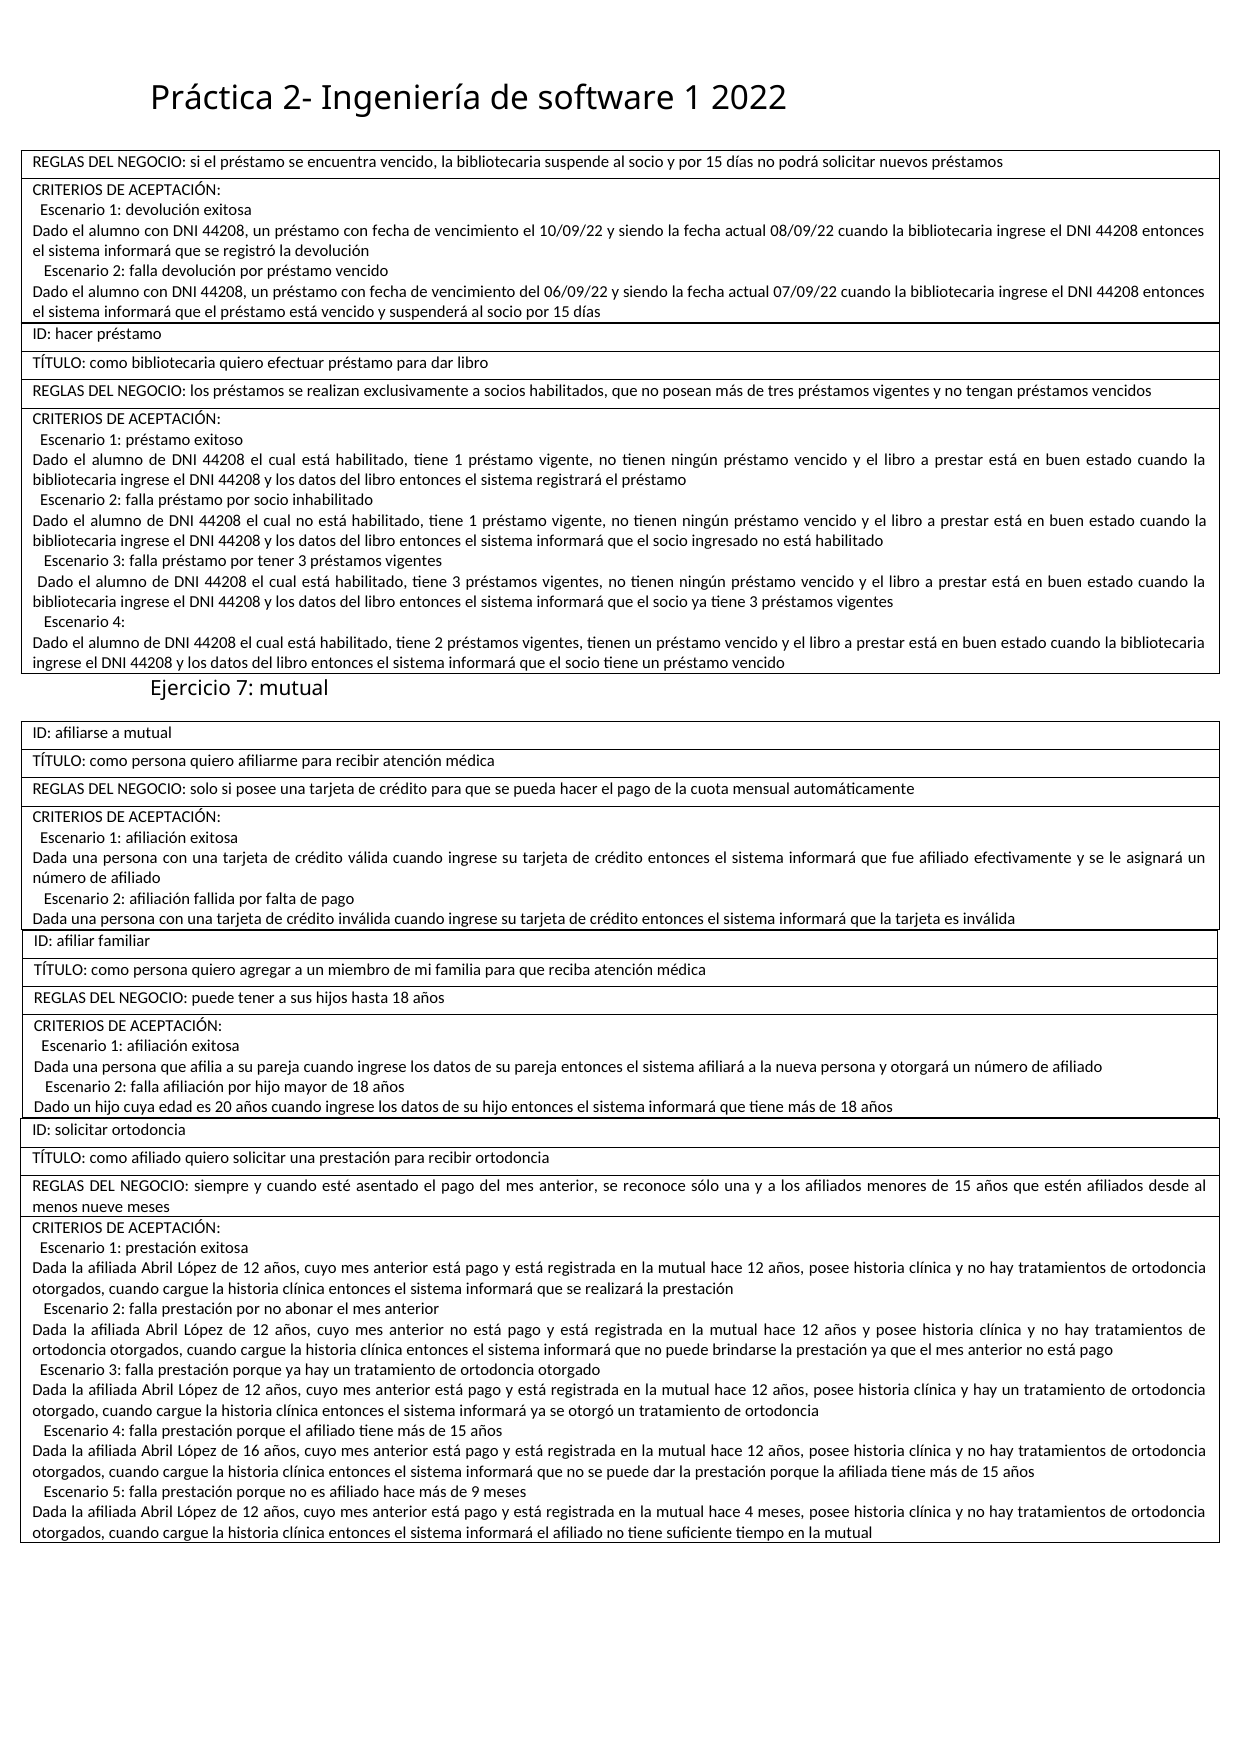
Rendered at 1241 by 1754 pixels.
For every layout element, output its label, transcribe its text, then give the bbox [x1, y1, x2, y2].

table_cell TÍTULO: como bibliotecaria quiero efectuar préstamo para dar libro [22, 352, 1219, 379]
table_cell REGLAS DEL NEGOCIO: los préstamos se realizan exclusivamente a socios habilitados, que no posean más de tres préstamos vigentes y no tengan préstamos vencidos [22, 380, 1219, 407]
table_cell REGLAS DEL NEGOCIO: siempre y cuando esté asentado el pago del mes anterior, se reconoce sólo una y a los afiliados menores de 15 años que estén afiliados desde al menos nueve meses [21, 1176, 1219, 1216]
table_cell TÍTULO: como afiliado quiero solicitar una prestación para recibir ortodoncia [21, 1148, 1219, 1174]
table_cell CRITERIOS DE ACEPTACIÓN: Escenario 1: devolución exitosa Dado el alumno con DNI 44208, un préstamo con fecha de vencimiento el 10/09/22 y siendo la fecha actual 08/09/22 cuando la bibliotecaria ingrese el DNI 44208 entonces el sistema informará que se registró la devolución Escenario 2: falla devolución por préstamo vencido Dado el alumno con DNI 44208, un préstamo con fecha de vencimiento del 06/09/22 y siendo la fecha actual 07/09/22 cuando la bibliotecaria ingrese el DNI 44208 entonces el sistema informará que el préstamo está vencido y suspenderá al socio por 15 días [22, 179, 1219, 322]
table_cell REGLAS DEL NEGOCIO: si el préstamo se encuentra vencido, la bibliotecaria suspende al socio y por 15 días no podrá solicitar nuevos préstamos [22, 151, 1219, 178]
table_cell CRITERIOS DE ACEPTACIÓN: Escenario 1: afiliación exitosa Dada una persona que afilia a su pareja cuando ingrese los datos de su pareja entonces el sistema afiliará a la nueva persona y otorgará un número de afiliado Escenario 2: falla afiliación por hijo mayor de 18 años Dado un hijo cuya edad es 20 años cuando ingrese los datos de su hijo entonces el sistema informará que tiene más de 18 años [23, 1015, 1217, 1117]
table_header ID: afiliarse a mutual [22, 722, 1219, 749]
table_cell CRITERIOS DE ACEPTACIÓN: Escenario 1: préstamo exitoso Dado el alumno de DNI 44208 el cual está habilitado, tiene 1 préstamo vigente, no tienen ningún préstamo vencido y el libro a prestar está en buen estado cuando la bibliotecaria ingrese el DNI 44208 y los datos del libro entonces el sistema registrará el préstamo Escenario 2: falla préstamo por socio inhabilitado Dado el alumno de DNI 44208 el cual no está habilitado, tiene 1 préstamo vigente, no tienen ningún préstamo vencido y el libro a prestar está en buen estado cuando la bibliotecaria ingrese el DNI 44208 y los datos del libro entonces el sistema informará que el socio ingresado no está habilitado Escenario 3: falla préstamo por tener 3 préstamos vigentes Dado el alumno de DNI 44208 el cual está habilitado, tiene 3 préstamos vigentes, no tienen ningún préstamo vencido y el libro a prestar está en buen estado cuando la bibliotecaria ingrese el DNI 44208 y los datos del libro entonces el sistema informará que el socio ya tiene 3 préstamos vigentes Escenario 4: Dado el alumno de DNI 44208 el cual está habilitado, tiene 2 préstamos vigentes, tienen un préstamo vencido y el libro a prestar está en buen estado cuando la bibliotecaria ingrese el DNI 44208 y los datos del libro entonces el sistema informará que el socio tiene un préstamo vencido [22, 409, 1219, 672]
table_cell REGLAS DEL NEGOCIO: solo si posee una tarjeta de crédito para que se pueda hacer el pago de la cuota mensual automáticamente [22, 778, 1219, 806]
table_cell CRITERIOS DE ACEPTACIÓN: Escenario 1: prestación exitosa Dada la afiliada Abril López de 12 años, cuyo mes anterior está pago y está registrada en la mutual hace 12 años, posee historia clínica y no hay tratamientos de ortodoncia otorgados, cuando cargue la historia clínica entonces el sistema informará que se realizará la prestación Escenario 2: falla prestación por no abonar el mes anterior Dada la afiliada Abril López de 12 años, cuyo mes anterior no está pago y está registrada en la mutual hace 12 años y posee historia clínica y no hay tratamientos de ortodoncia otorgados, cuando cargue la historia clínica entonces el sistema informará que no puede brindarse la prestación ya que el mes anterior no está pago Escenario 3: falla prestación porque ya hay un tratamiento de ortodoncia otorgado Dada la afiliada Abril López de 12 años, cuyo mes anterior está pago y está registrada en la mutual hace 12 años, posee historia clínica y hay un tratamiento de ortodoncia otorgado, cuando cargue la historia clínica entonces el sistema informará ya se otorgó un tratamiento de ortodoncia Escenario 4: falla prestación porque el afiliado tiene más de 15 años Dada la afiliada Abril López de 16 años, cuyo mes anterior está pago y está registrada en la mutual hace 12 años, posee historia clínica y no hay tratamientos de ortodoncia otorgados, cuando cargue la historia clínica entonces el sistema informará que no se puede dar la prestación porque la afiliada tiene más de 15 años Escenario 5: falla prestación porque no es afiliado hace más de 9 meses Dada la afiliada Abril López de 12 años, cuyo mes anterior está pago y está registrada en la mutual hace 4 meses, posee historia clínica y no hay tratamientos de ortodoncia otorgados, cuando cargue la historia clínica entonces el sistema informará el afiliado no tiene suficiente tiempo en la mutual [21, 1217, 1219, 1542]
table_cell TÍTULO: como persona quiero agregar a un miembro de mi familia para que reciba atención médica [23, 959, 1217, 986]
table_header ID: solicitar ortodoncia [21, 1119, 1219, 1147]
table_header ID: hacer préstamo [22, 324, 1219, 351]
table_cell REGLAS DEL NEGOCIO: puede tener a sus hijos hasta 18 años [23, 987, 1217, 1014]
table_cell TÍTULO: como persona quiero afiliarme para recibir atención médica [22, 750, 1219, 777]
table_header ID: afiliar familiar [23, 931, 1217, 958]
table_cell CRITERIOS DE ACEPTACIÓN: Escenario 1: afiliación exitosa Dada una persona con una tarjeta de crédito válida cuando ingrese su tarjeta de crédito entonces el sistema informará que fue afiliado efectivamente y se le asignará un número de afiliado Escenario 2: afiliación fallida por falta de pago Dada una persona con una tarjeta de crédito inválida cuando ingrese su tarjeta de crédito entonces el sistema informará que la tarjeta es inválida [22, 807, 1219, 928]
text Ejercicio 7: mutual [150, 674, 1090, 702]
